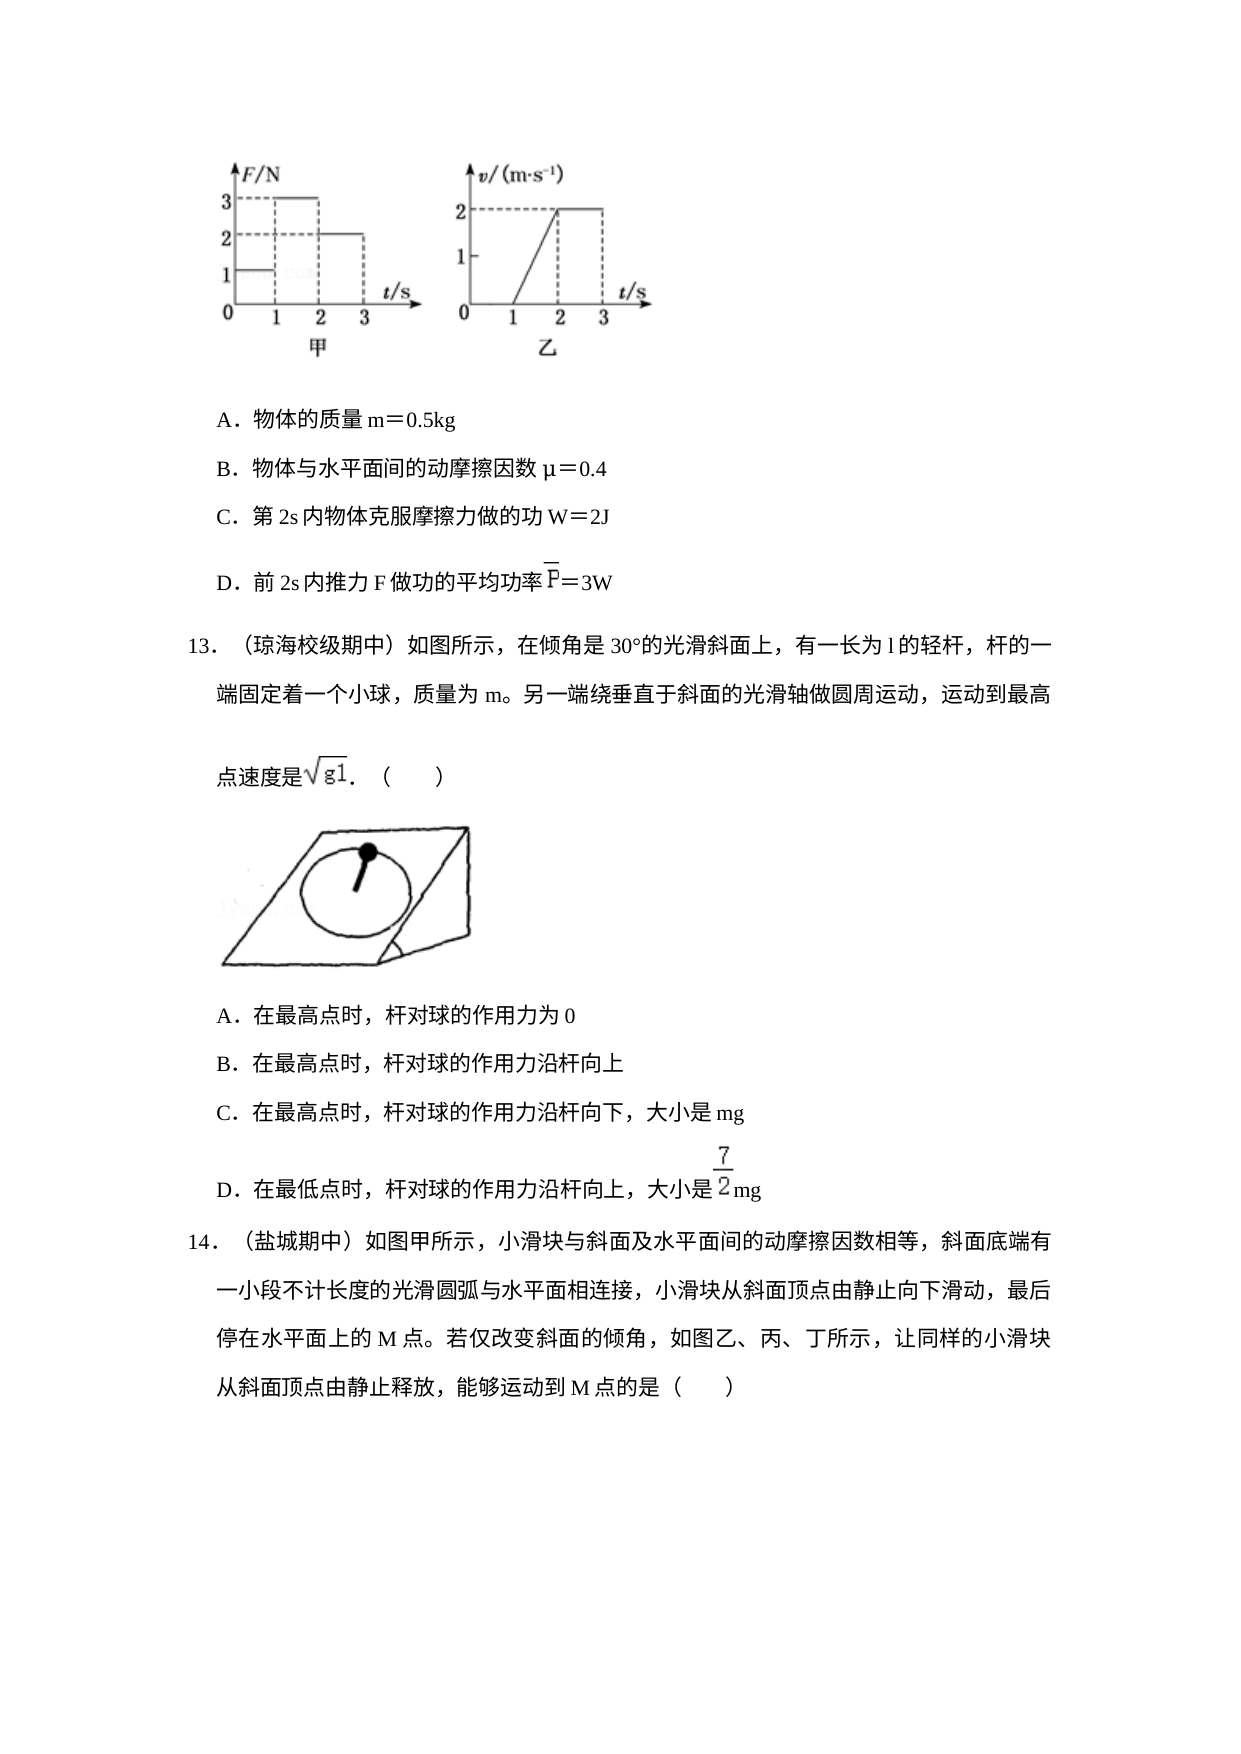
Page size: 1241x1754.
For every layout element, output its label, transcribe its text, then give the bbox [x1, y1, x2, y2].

text C．在最高点时，杆对球的作用力沿杆向下，大小是mg [187, 1094, 1053, 1127]
text D．前2s内推力F做功的平均功率＝3W [187, 547, 1053, 612]
text 13．（琼海校级期中）如图所示，在倾角是30°的光滑斜面上，有一长为l的轻杆，杆的一端固定着一个小球，质量为m。另一端绕垂直于斜面的光滑轴做圆周运动，运动到最高点速度是．（ ） [187, 628, 1053, 807]
picture [543, 562, 559, 591]
text C．第2s内物体克服摩擦力做的功W＝2J [187, 499, 1053, 531]
picture [713, 1142, 734, 1198]
text A．在最高点时，杆对球的作用力为0 [187, 998, 1053, 1030]
text A．物体的质量m＝0.5kg [187, 402, 1053, 434]
picture [216, 822, 476, 973]
picture [216, 162, 657, 362]
text B．物体与水平面间的动摩擦因数μ＝0.4 [187, 450, 1053, 483]
text D．在最低点时，杆对球的作用力沿杆向上，大小是mg [187, 1143, 1053, 1208]
text B．在最高点时，杆对球的作用力沿杆向上 [187, 1046, 1053, 1078]
text 14．（盐城期中）如图甲所示，小滑块与斜面及水平面间的动摩擦因数相等，斜面底端有一小段不计长度的光滑圆弧与水平面相连接，小滑块从斜面顶点由静止向下滑动，最后停在水平面上的M点。若仅改变斜面的倾角，如图乙、丙、丁所示，让同样的小滑块从斜面顶点由静止释放，能够运动到M点的是（ ） [187, 1223, 1053, 1402]
picture [303, 756, 348, 786]
